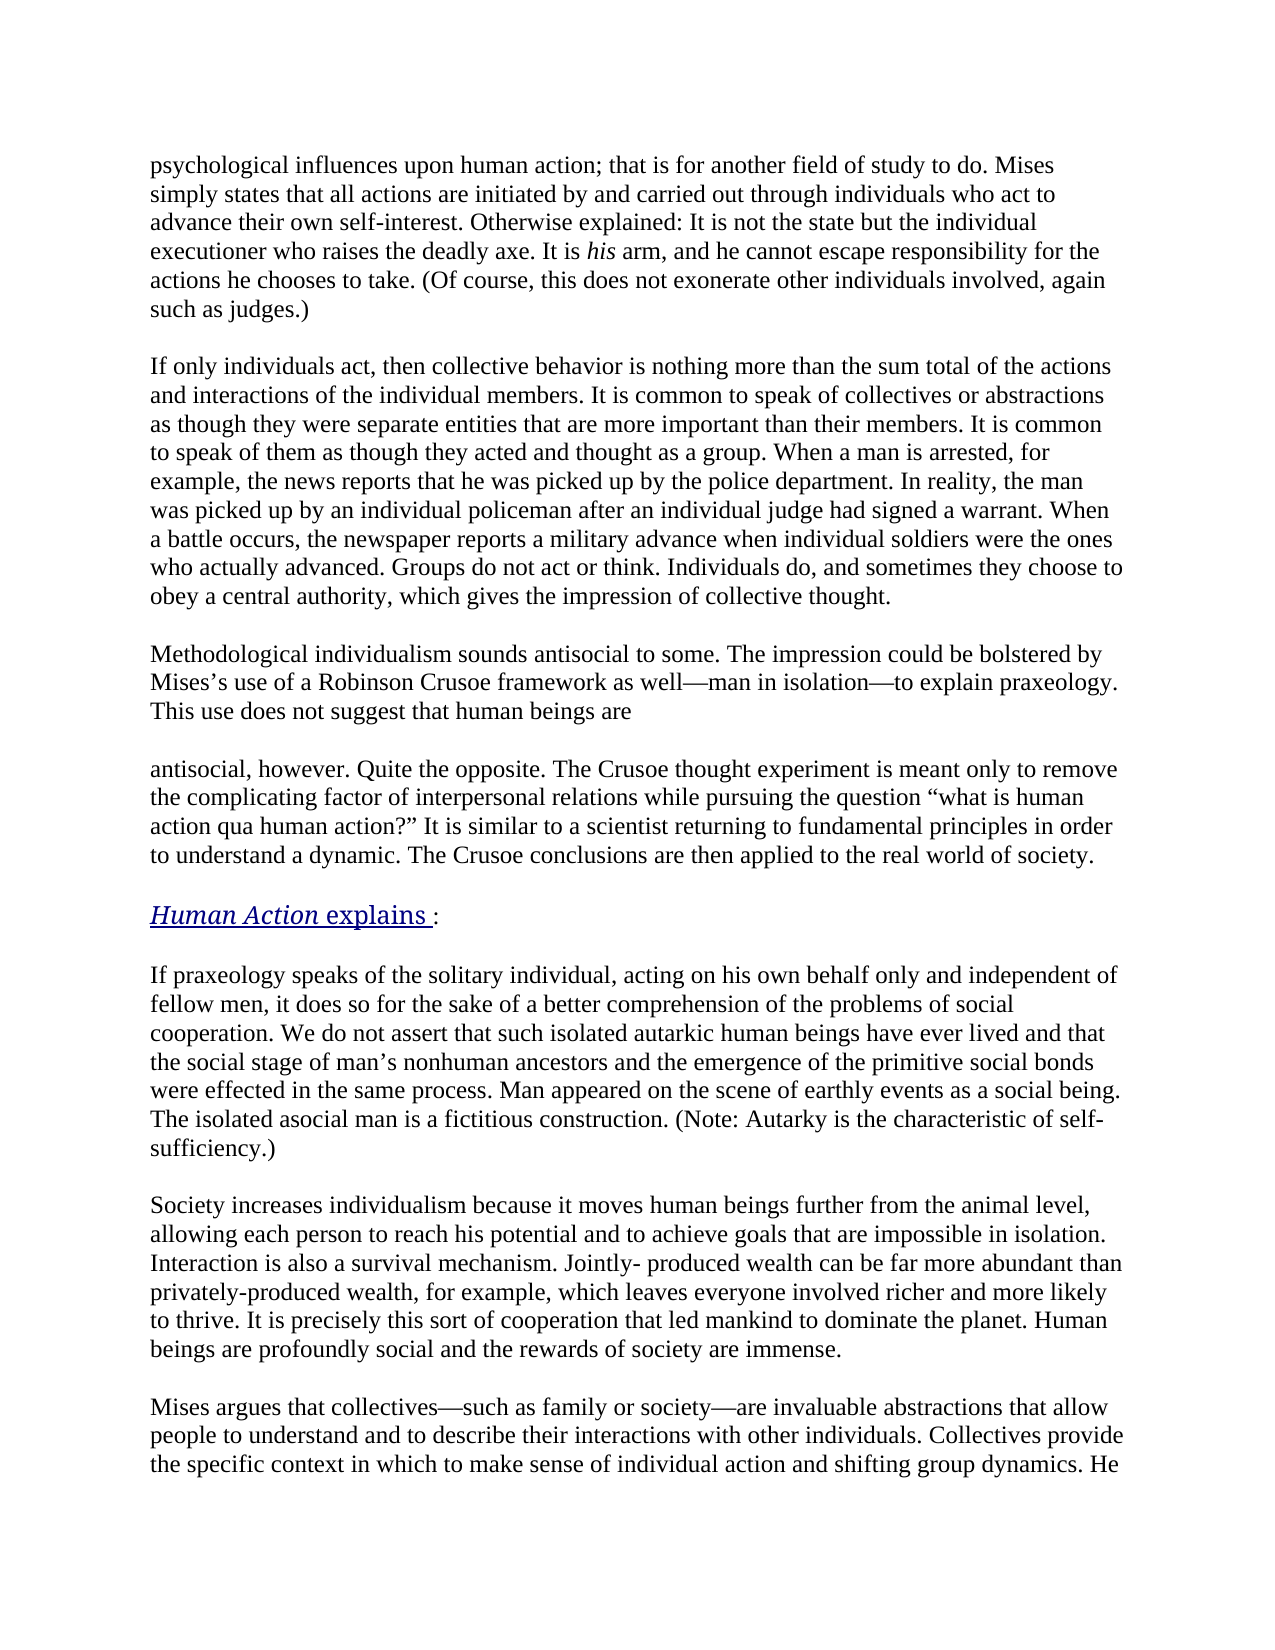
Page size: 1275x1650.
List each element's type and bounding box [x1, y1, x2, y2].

text [150, 150, 1125, 1478]
